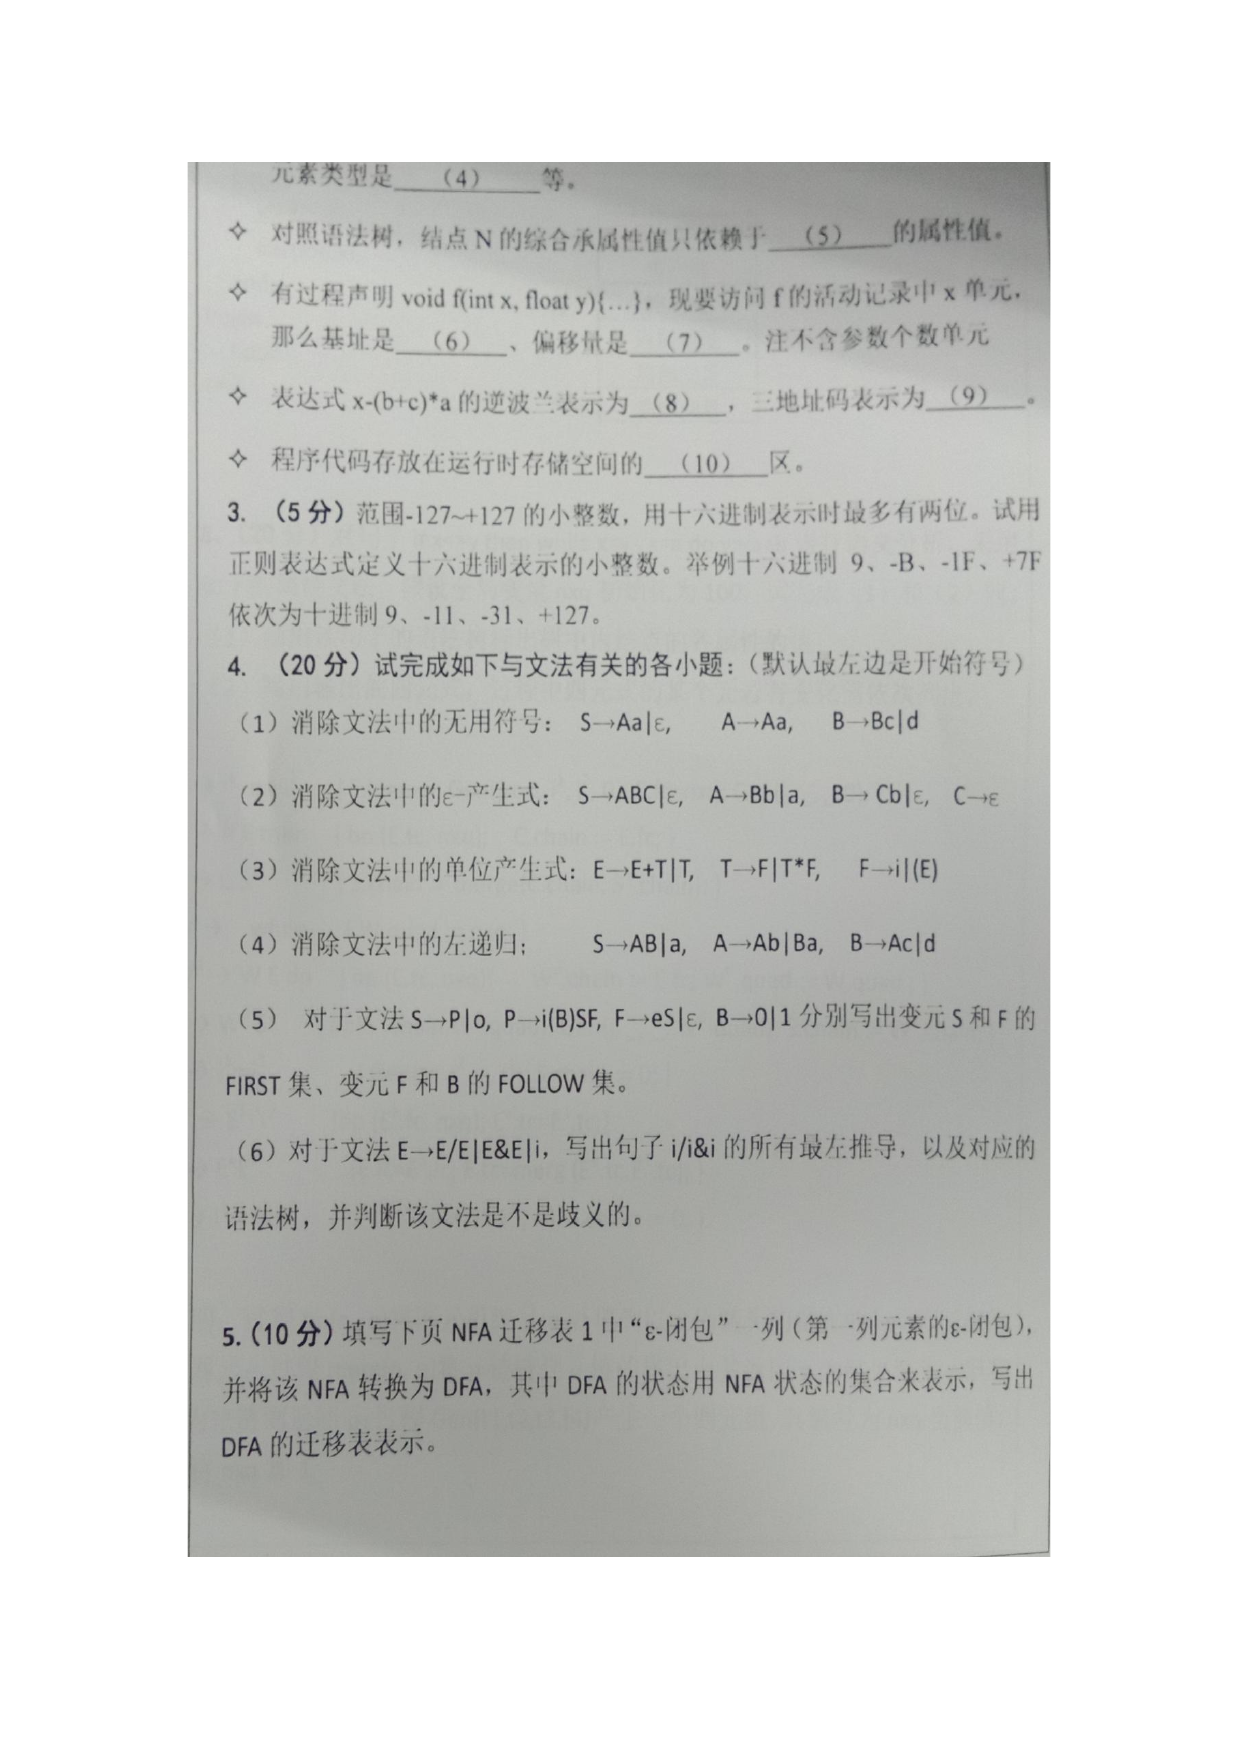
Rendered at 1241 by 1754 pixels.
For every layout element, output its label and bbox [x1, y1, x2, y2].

picture [187, 162, 1051, 1557]
